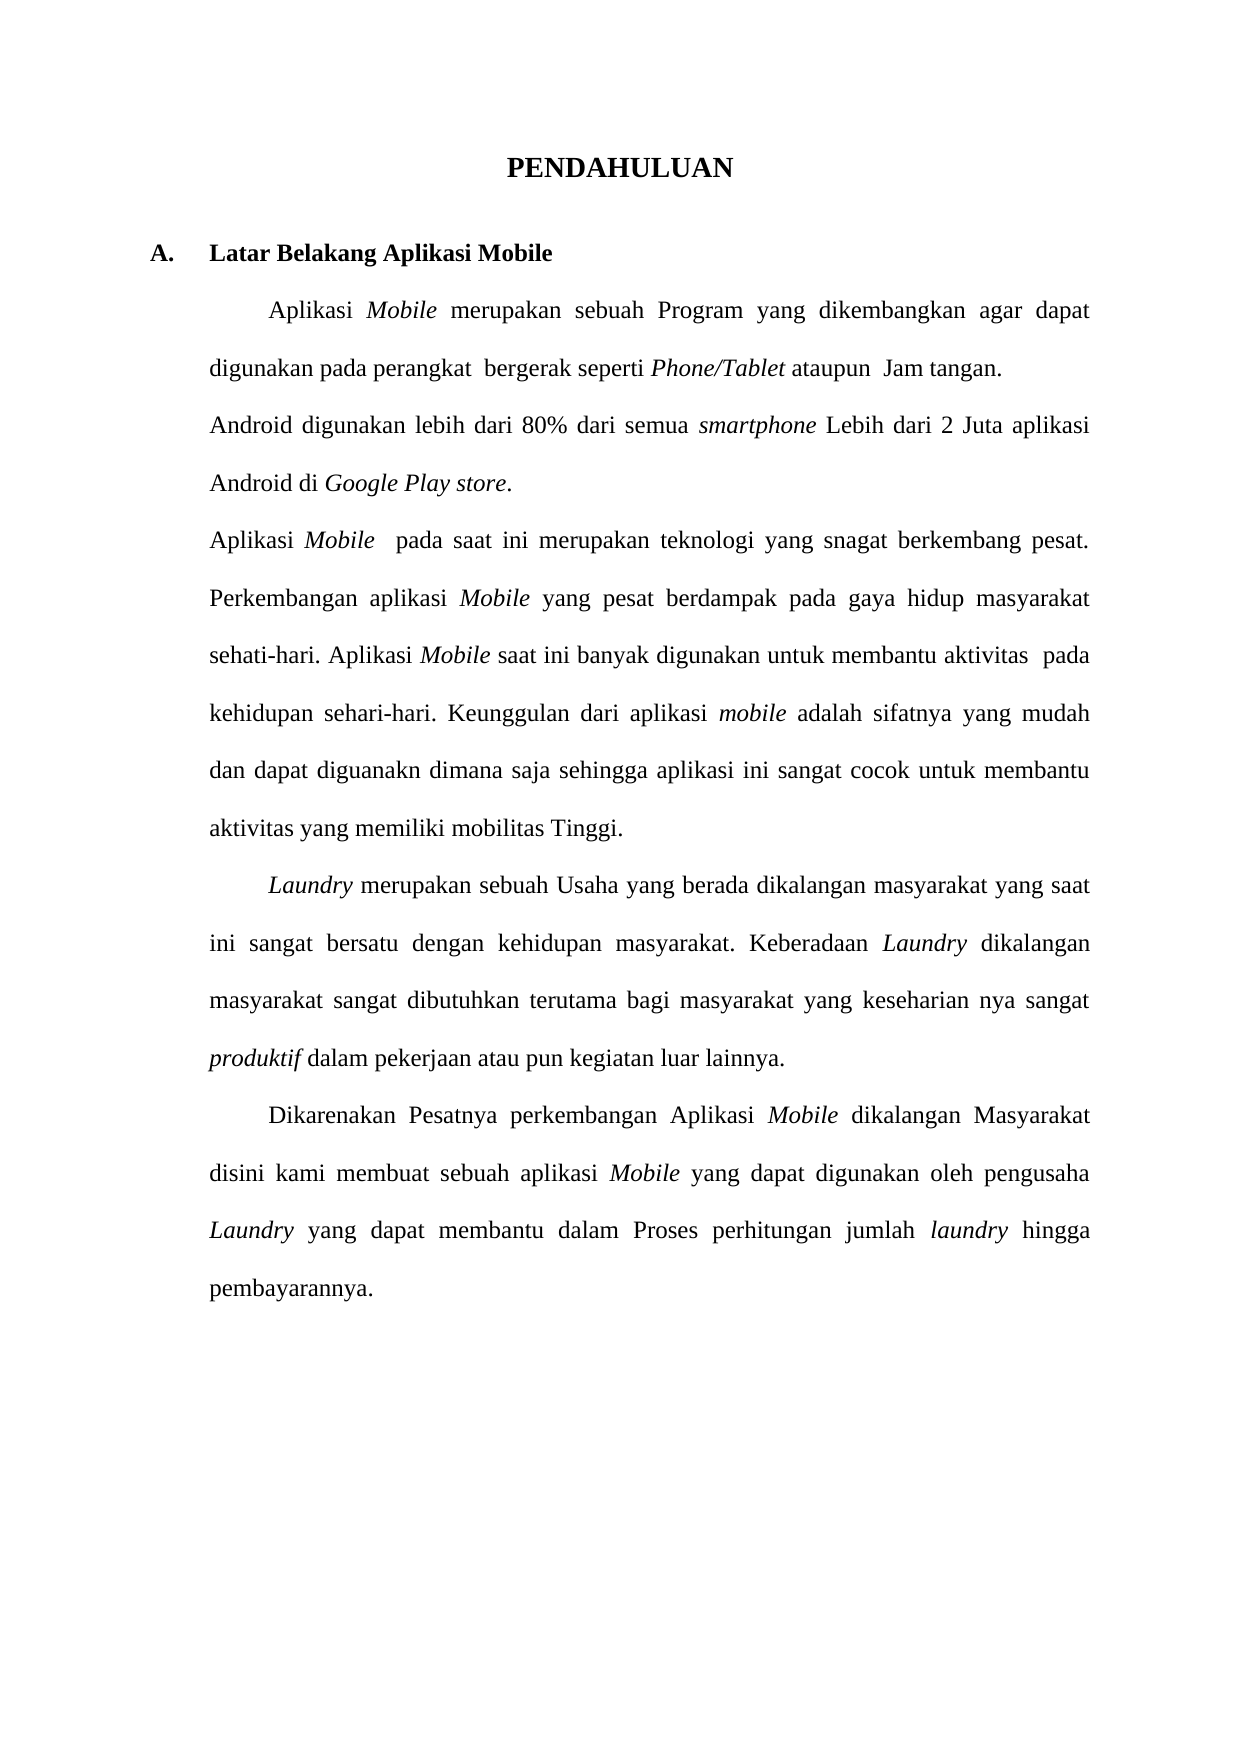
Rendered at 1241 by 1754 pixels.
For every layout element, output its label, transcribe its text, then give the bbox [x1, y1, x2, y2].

list Aplikasi Mobile pada saat ini merupakan teknologi yang snagat berkembang pesat. Perkembangan aplikasi Mobile yang pesat berdampak pada gaya hidup masyarakat sehati-hari. Aplikasi Mobile saat ini banyak digunakan untuk membantu aktivitas pada kehidupan sehari-hari. Keunggulan dari aplikasi mobile adalah sifatnya yang mudah dan dapat diguanakn dimana saja sehingga aplikasi ini sangat cocok untuk membantu aktivitas yang memiliki mobilitas Tinggi. [209, 525, 1090, 842]
list Latar Belakang Aplikasi Mobile [150, 238, 1090, 267]
list Dikarenakan Pesatnya perkembangan Aplikasi Mobile dikalangan Masyarakat disini kami membuat sebuah aplikasi Mobile yang dapat digunakan oleh pengusaha Laundry yang dapat membantu dalam Proses perhitungan jumlah laundry hingga pembayarannya. [209, 1100, 1090, 1302]
list Laundry merupakan sebuah Usaha yang berada dikalangan masyarakat yang saat ini sangat bersatu dengan kehidupan masyarakat. Keberadaan Laundry dikalangan masyarakat sangat dibutuhkan terutama bagi masyarakat yang keseharian nya sangat produktif dalam pekerjaan atau pun kegiatan luar lainnya. [209, 870, 1090, 1072]
list Aplikasi Mobile merupakan sebuah Program yang dikembangkan agar dapat digunakan pada perangkat bergerak seperti Phone/Tablet ataupun Jam tangan. [209, 295, 1090, 382]
text PENDAHULUAN [150, 150, 1090, 183]
list Android digunakan lebih dari 80% dari semua smartphone Lebih dari 2 Juta aplikasi Android di Google Play store. [209, 410, 1090, 497]
